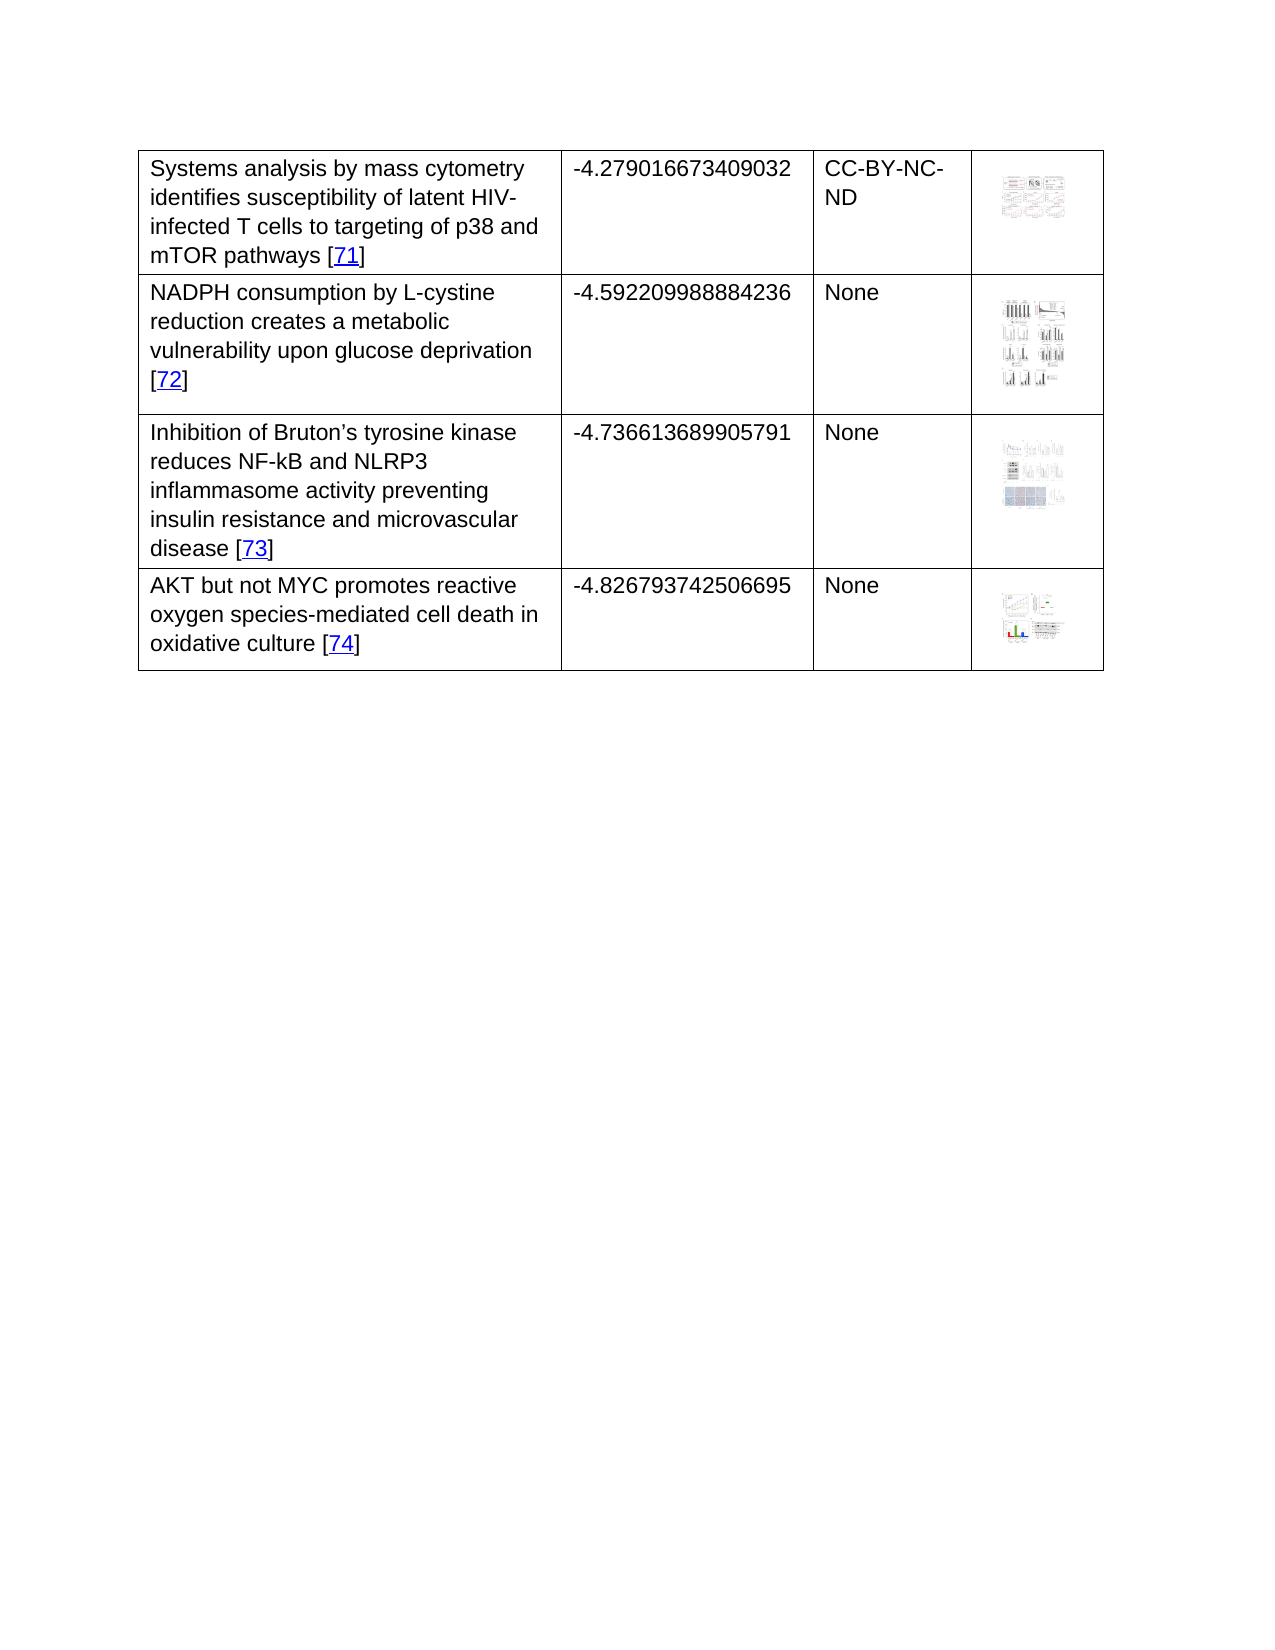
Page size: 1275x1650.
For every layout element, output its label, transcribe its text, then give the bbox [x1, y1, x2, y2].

table_cell [972, 569, 1103, 670]
table_cell None [814, 415, 971, 568]
picture [1001, 440, 1065, 509]
table_cell [972, 275, 1103, 414]
table_cell -4.736613689905791 [562, 415, 813, 568]
table_cell -4.826793742506695 [562, 569, 813, 670]
table_cell NADPH consumption by L-cystine reduction creates a metabolic vulnerability upon glucose deprivation [72] [139, 275, 561, 414]
table_cell None [814, 569, 971, 670]
table_cell [972, 151, 1103, 274]
table_cell -4.279016673409032 [562, 151, 813, 274]
picture [1001, 176, 1065, 218]
table_cell Inhibition of Bruton’s tyrosine kinase reduces NF-kB and NLRP3 inflammasome activity preventing insulin resistance and microvascular disease [73] [139, 415, 561, 568]
picture [1001, 593, 1065, 643]
table_cell [972, 415, 1103, 568]
table_cell -4.592209988884236 [562, 275, 813, 414]
table_cell None [814, 275, 971, 414]
table_cell AKT but not MYC promotes reactive oxygen species-mediated cell death in oxidative culture [74] [139, 569, 561, 670]
table_cell CC-BY-NC-ND [814, 151, 971, 274]
picture [1001, 300, 1065, 387]
table_cell Systems analysis by mass cytometry identifies susceptibility of latent HIV-infected T cells to targeting of p38 and mTOR pathways [71] [139, 151, 561, 274]
